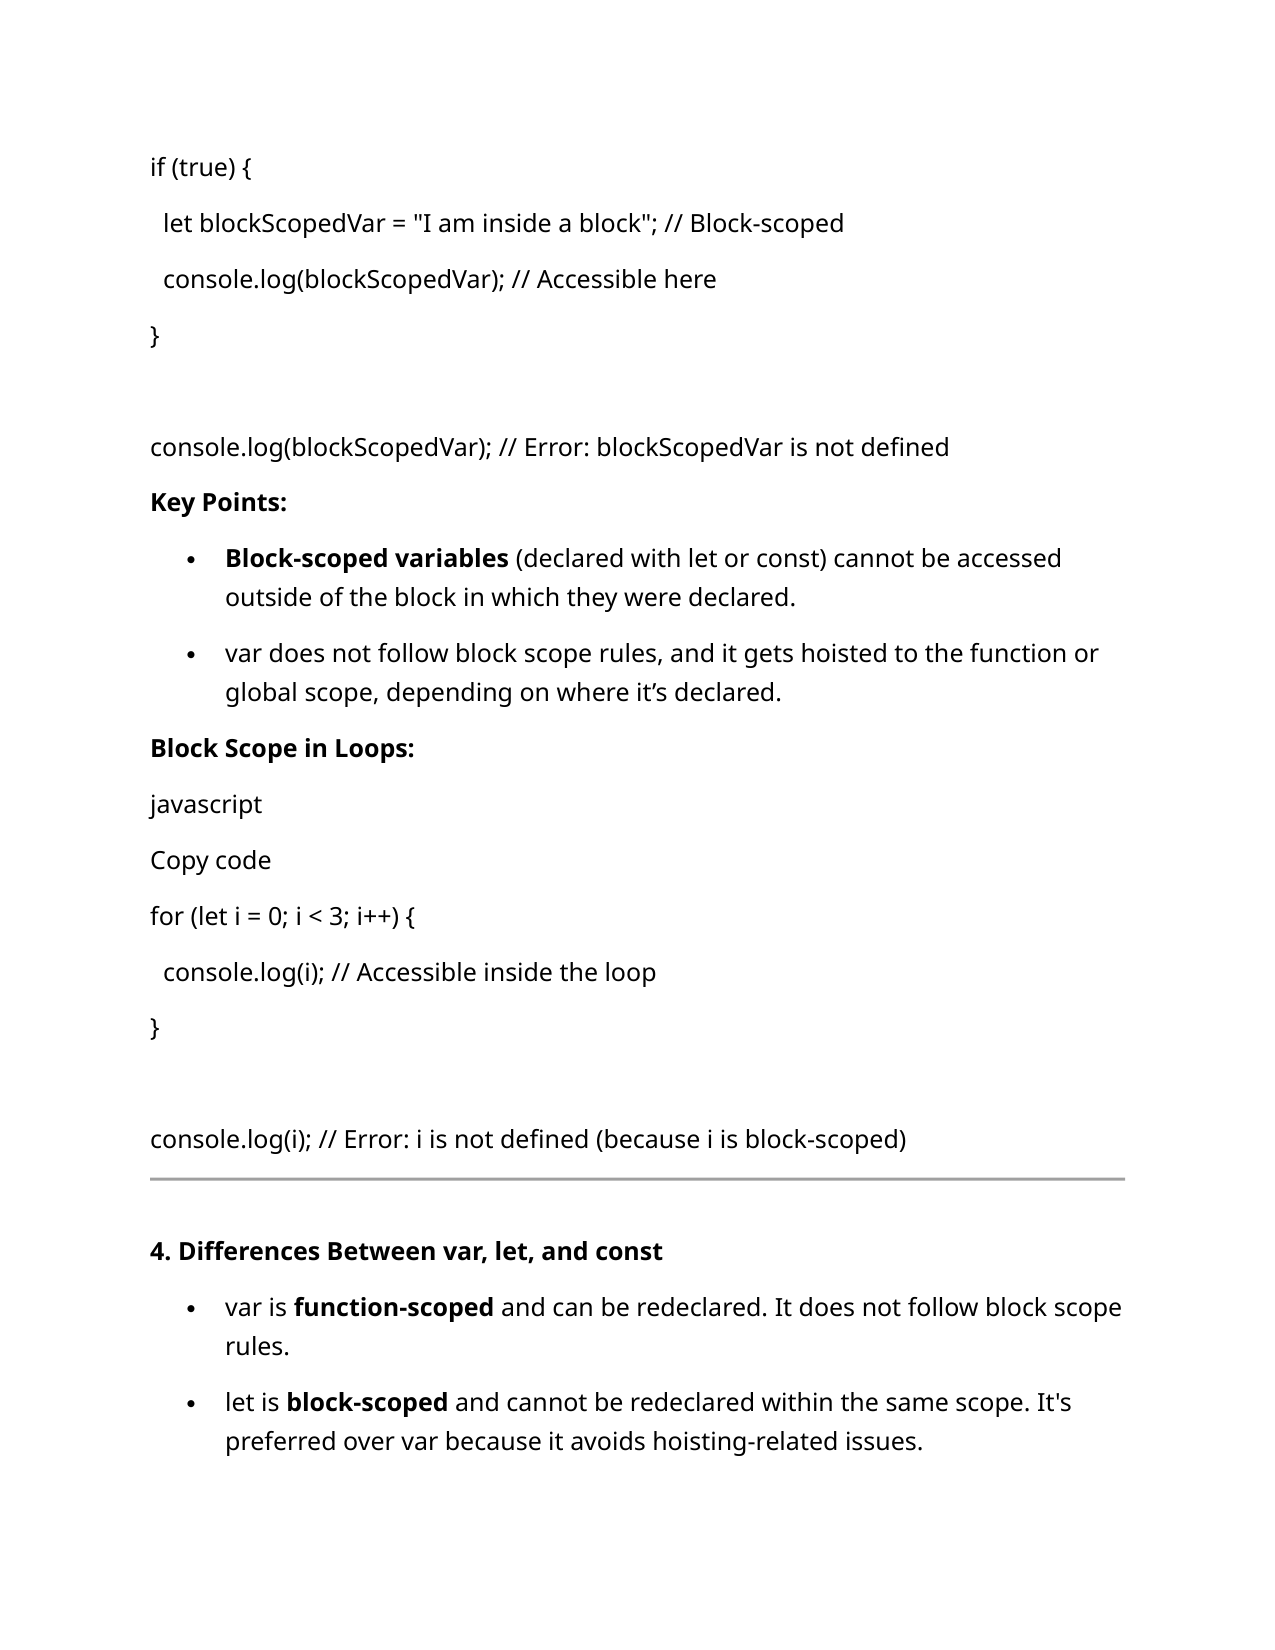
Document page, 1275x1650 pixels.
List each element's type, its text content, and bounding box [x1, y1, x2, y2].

list var does not follow block scope rules, and it gets hoisted to the function or global scope, depending on where it’s declared. [187, 636, 1125, 709]
list let is block-scoped and cannot be redeclared within the same scope. It's preferred over var because it avoids hoisting-related issues. [187, 1384, 1125, 1457]
text console.log(blockScopedVar); // Error: blockScopedVar is not defined [150, 429, 1125, 463]
text } [150, 317, 1125, 352]
text console.log(i); // Error: i is not defined (because i is block-scoped) [150, 1122, 1125, 1156]
text for (let i = 0; i < 3; i++) { [150, 898, 1125, 932]
text Copy code [150, 842, 1125, 877]
text } [150, 1010, 1125, 1044]
list var is function-scoped and can be redeclared. It does not follow block scope rules. [187, 1289, 1125, 1362]
text console.log(i); // Accessible inside the loop [150, 954, 1125, 988]
text if (true) { [150, 150, 1125, 184]
text 4. Differences Between var, let, and const [150, 1233, 1125, 1267]
list Block-scoped variables (declared with let or const) cannot be accessed outside of the block in which they were declared. [187, 541, 1125, 614]
text Key Points: [150, 485, 1125, 519]
text let blockScopedVar = "I am inside a block"; // Block-scoped [150, 206, 1125, 240]
text console.log(blockScopedVar); // Accessible here [150, 262, 1125, 296]
text javascript [150, 787, 1125, 821]
text Block Scope in Loops: [150, 731, 1125, 765]
